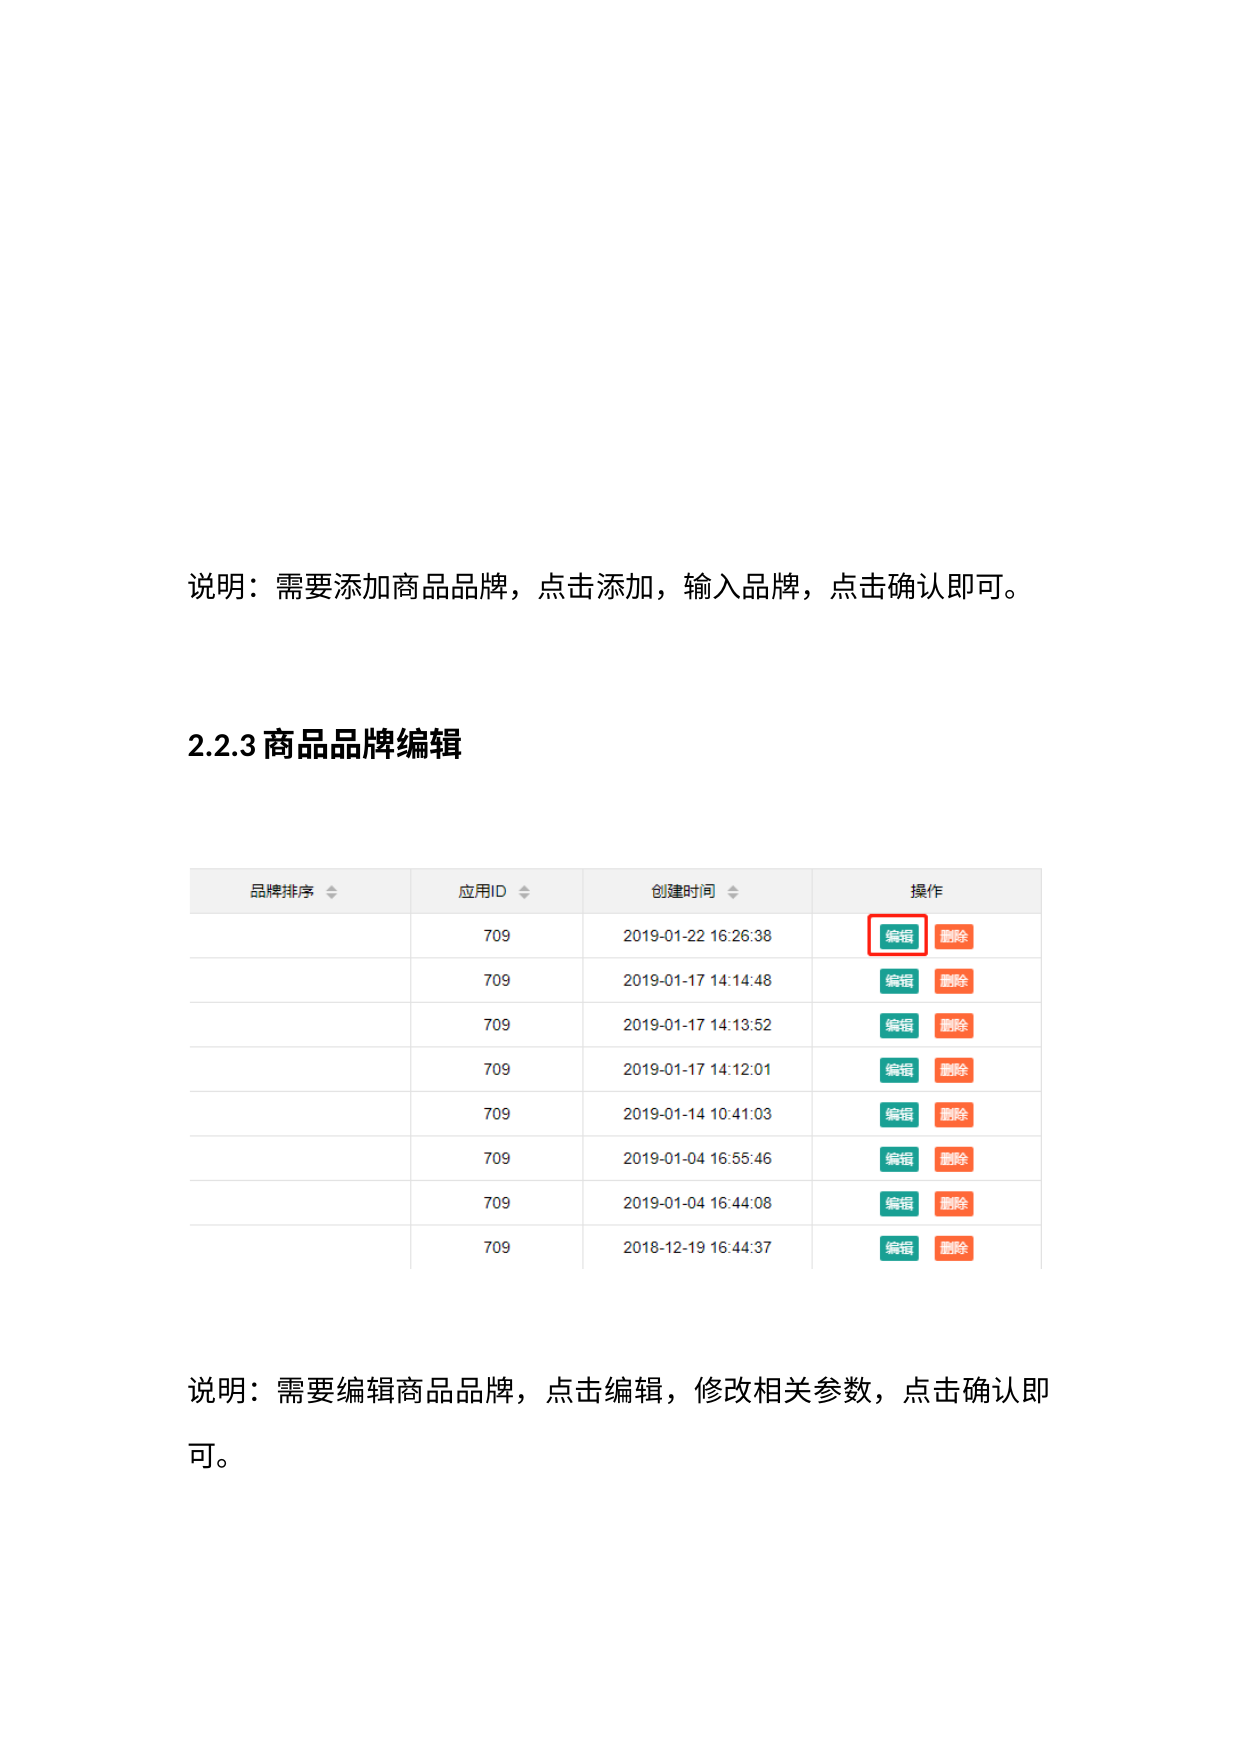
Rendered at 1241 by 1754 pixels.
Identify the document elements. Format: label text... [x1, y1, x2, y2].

picture [189, 858, 1042, 1269]
subtitle 2.2.3商品品牌编辑 [187, 709, 1053, 774]
text 说明：需要编辑商品品牌，点击编辑，修改相关参数，点击确认即可。 [187, 1356, 1053, 1486]
text 说明：需要添加商品品牌，点击添加，输入品牌，点击确认即可。 [187, 552, 1053, 617]
